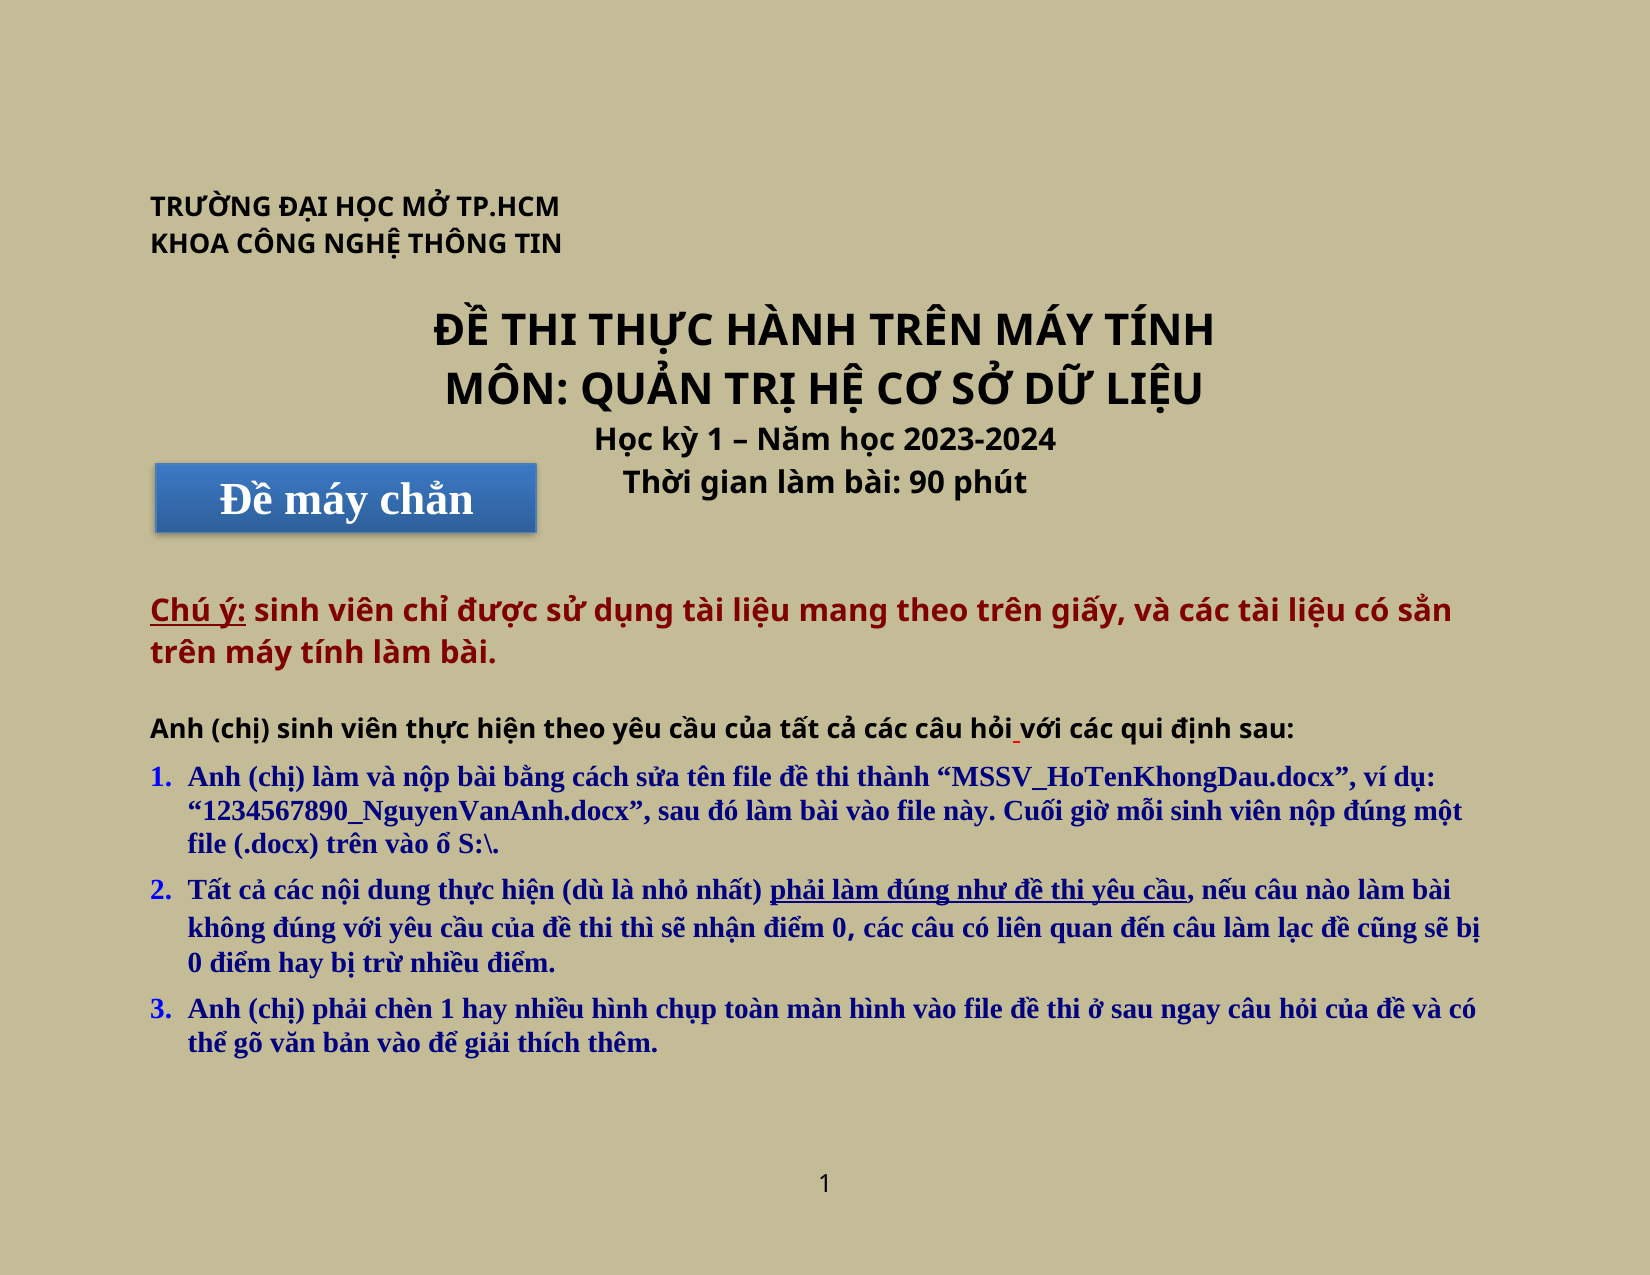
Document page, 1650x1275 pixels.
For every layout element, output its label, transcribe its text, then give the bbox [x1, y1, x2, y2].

list Anh (chị) phải chèn 1 hay nhiều hình chụp toàn màn hình vào file đề thi ở sau ngay câu hỏi của đề và có thể gõ văn bản vào để giải thích thêm. [150, 992, 1500, 1059]
text Chú ý: sinh viên chỉ được sử dụng tài liệu mang theo trên giấy, và các tài liệu có sẳn trên máy tính làm bài. [150, 588, 1500, 673]
text ĐỀ THI THỰC HÀNH TRÊN MÁY TÍNH [150, 298, 1500, 358]
text Anh (chị) sinh viên thực hiện theo yêu cầu của tất cả các câu hỏi với các qui định sau: [150, 710, 1500, 747]
text MÔN: QUẢN TRỊ HỆ CƠ SỞ DỮ LIỆU [150, 358, 1500, 417]
list Anh (chị) làm và nộp bài bằng cách sửa tên file đề thi thành “MSSV_HoTenKhongDau.docx”, ví dụ: “1234567890_NguyenVanAnh.docx”, sau đó làm bài vào file này. Cuối giờ mỗi sinh viên nộp đúng một file (.docx) trên vào ổ S:\. [150, 759, 1500, 860]
text Học kỳ 1 – Năm học 2023-2024 [150, 417, 1500, 460]
text KHOA CÔNG NGHỆ THÔNG TIN [150, 224, 1500, 261]
list Tất cả các nội dung thực hiện (dù là nhỏ nhất) phải làm đúng như đề thi yêu cầu, nếu câu nào làm bài không đúng với yêu cầu của đề thi thì sẽ nhận điểm 0, các câu có liên quan đến câu làm lạc đề cũng sẽ bị 0 điểm hay bị trừ nhiều điểm. [150, 872, 1500, 979]
text TRƯỜNG ĐẠI HỌC MỞ TP.HCM [150, 187, 1500, 224]
text Thời gian làm bài: 90 phút [150, 460, 1500, 502]
